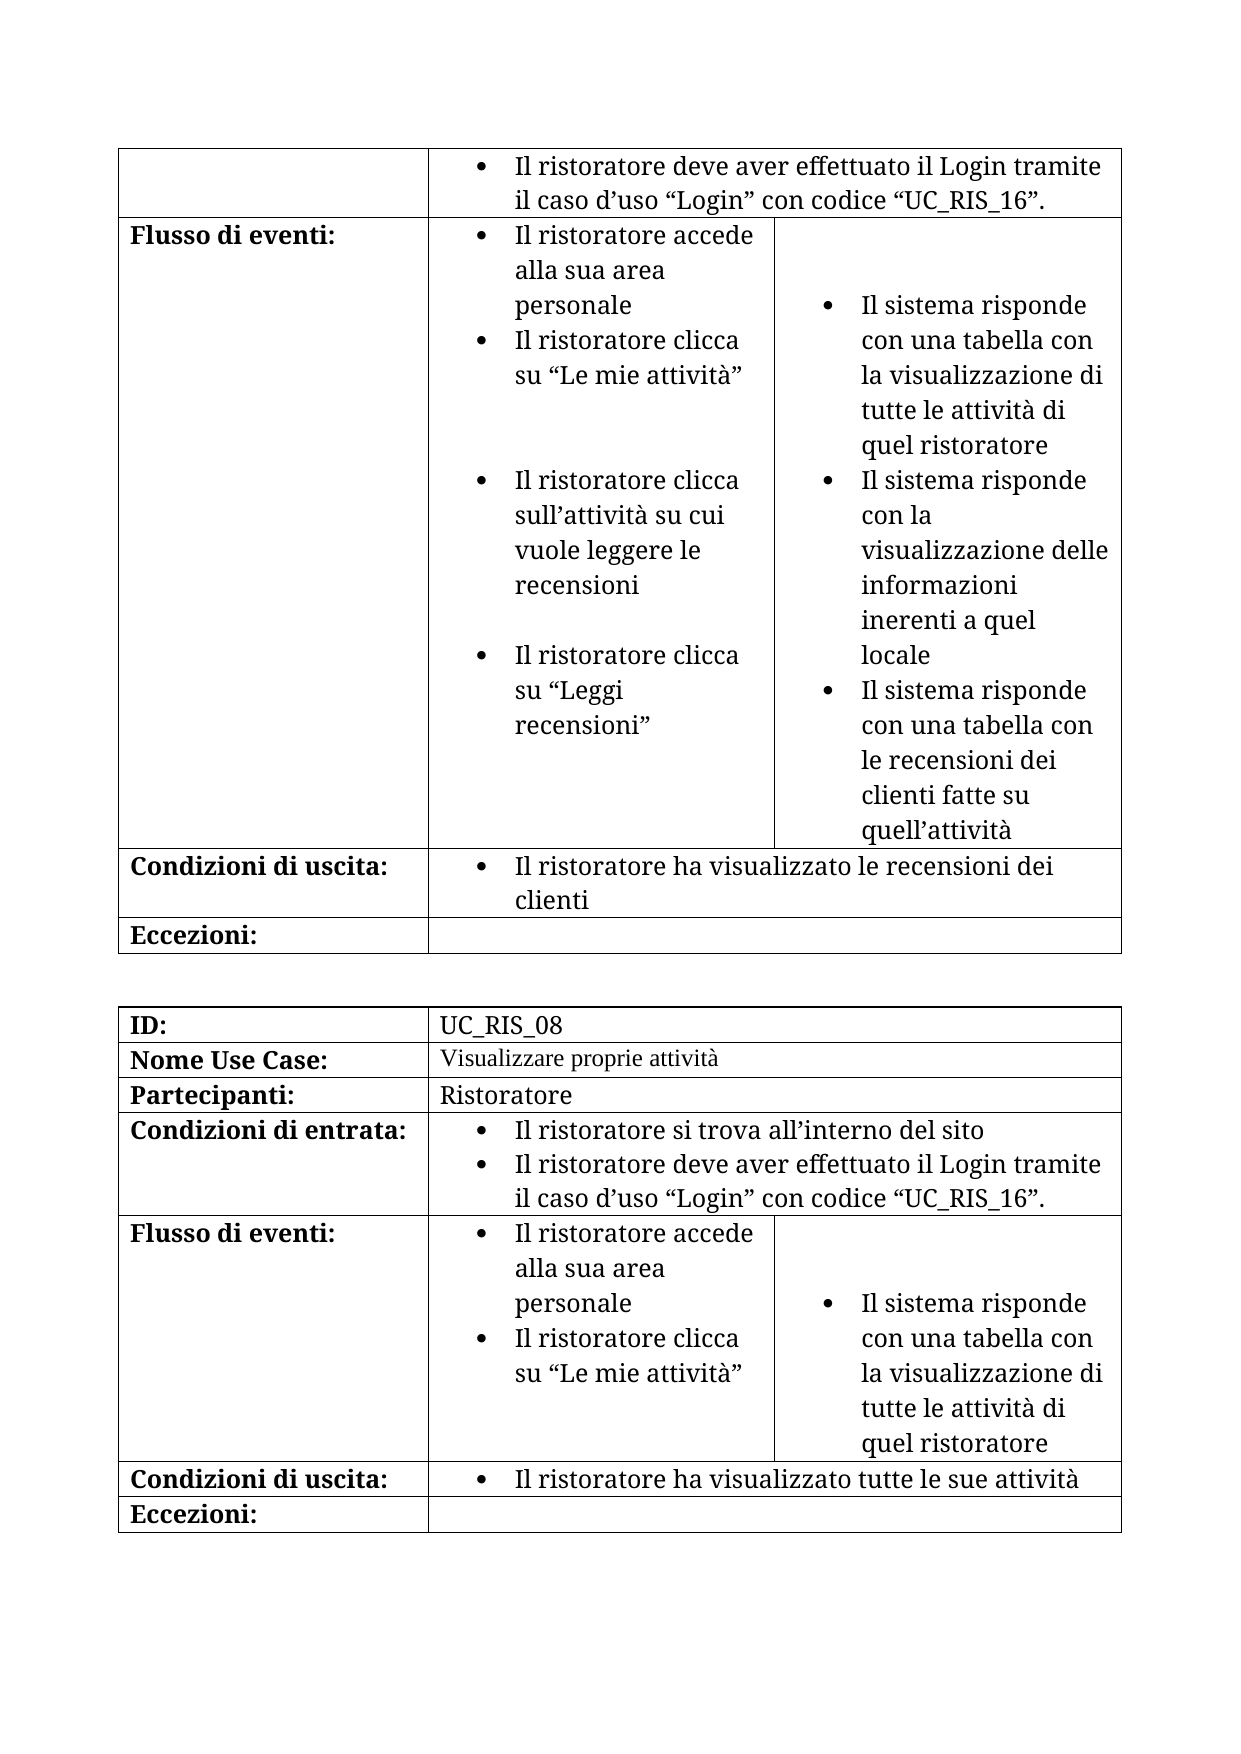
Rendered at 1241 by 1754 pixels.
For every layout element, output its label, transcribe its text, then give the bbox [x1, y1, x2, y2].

table_cell Il ristoratore ha visualizzato le recensioni dei clienti [429, 849, 1121, 917]
table_cell Flusso di eventi: [119, 218, 428, 848]
table_cell Il ristoratore accede alla sua area personale Il ristoratore clicca su “Le mie attività” Il ristoratore clicca sull’attività su cui vuole leggere le recensioni Il ristoratore clicca su “Leggi recensioni” [429, 218, 774, 848]
table_cell Il ristoratore si trova all’interno del sito Il ristoratore deve aver effettuato il Login tramite il caso d’uso “Login” con codice “UC_RIS_16”. [429, 1113, 1121, 1215]
table_cell Visualizzare proprie attività [429, 1043, 1121, 1077]
table_cell Il sistema risponde con una tabella con la visualizzazione di tutte le attività di quel ristoratore Il sistema risponde con la visualizzazione delle informazioni inerenti a quel locale Il sistema risponde con una tabella con le recensioni dei clienti fatte su quell’attività [775, 218, 1121, 848]
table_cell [119, 149, 428, 217]
table_cell Nome Use Case: [119, 1043, 428, 1077]
table_cell Condizioni di uscita: [119, 1462, 428, 1496]
table_cell [429, 1497, 1121, 1532]
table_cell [429, 149, 1121, 217]
table_cell Eccezioni: [119, 918, 428, 953]
table_cell Ristoratore [429, 1078, 1121, 1112]
table_cell [429, 918, 1121, 953]
table_cell Il ristoratore accede alla sua area personale Il ristoratore clicca su “Le mie attività” [429, 1216, 774, 1461]
table_header ID: [119, 1008, 428, 1042]
table_cell Flusso di eventi: [119, 1216, 428, 1461]
table_cell Condizioni di entrata: [119, 1113, 428, 1215]
table_cell Il sistema risponde con una tabella con la visualizzazione di tutte le attività di quel ristoratore [775, 1216, 1121, 1461]
table_cell Eccezioni: [119, 1497, 428, 1532]
table_cell Condizioni di uscita: [119, 849, 428, 917]
table_header UC_RIS_08 [429, 1008, 1121, 1042]
table_cell Partecipanti: [119, 1078, 428, 1112]
table_cell Il ristoratore ha visualizzato tutte le sue attività [429, 1462, 1121, 1496]
